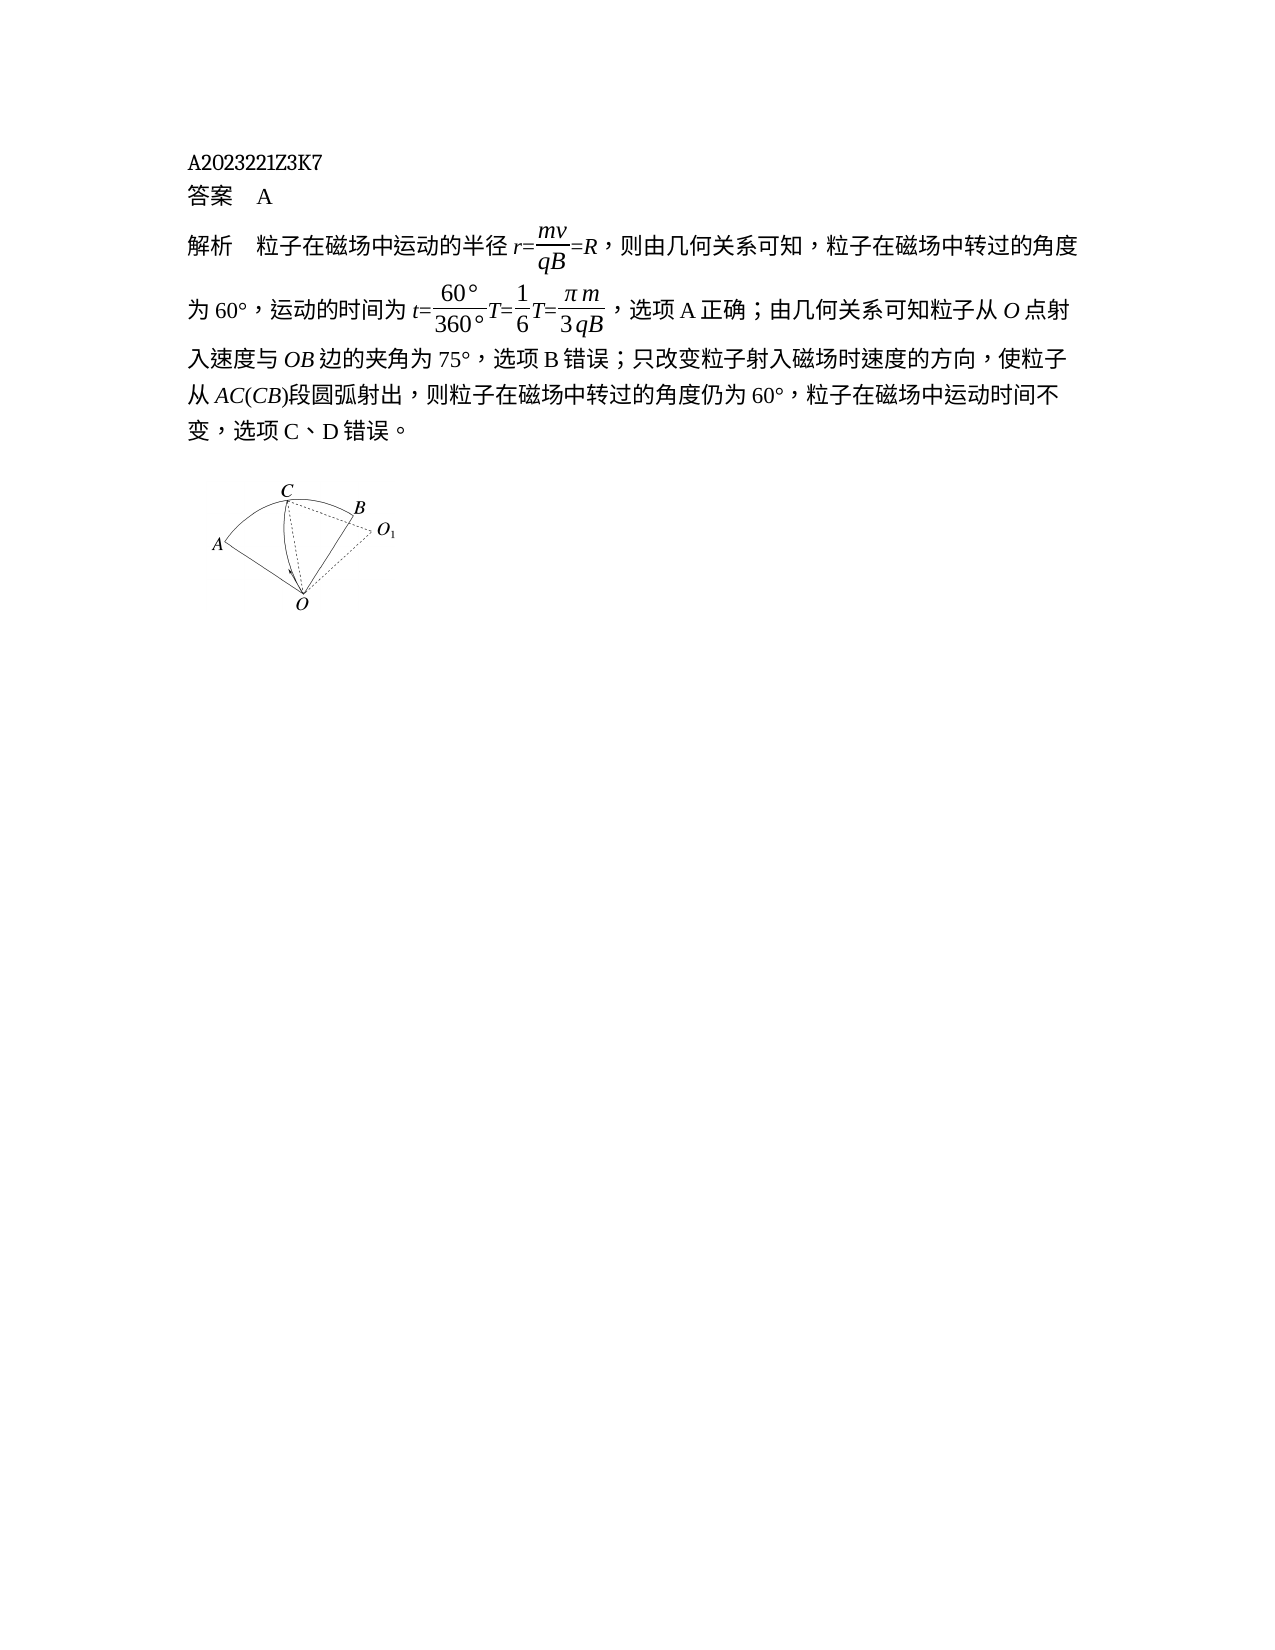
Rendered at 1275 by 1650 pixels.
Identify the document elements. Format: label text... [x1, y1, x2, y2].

picture [206, 481, 395, 612]
text 答案 A [187, 180, 1087, 211]
text 解析 粒子在磁场中运动的半径r==R，则由几何关系可知，粒子在磁场中转过的角度为60°，运动的时间为t=T=T=，选项A正确；由几何关系可知粒子从O点射入速度与OB边的夹角为75°，选项B错误；只改变粒子射入磁场时速度的方向，使粒子从AC(CB)段圆弧射出，则粒子在磁场中转过的角度仍为60°，粒子在磁场中运动时间不变，选项C、D错误。 [187, 216, 1087, 447]
text A2023221Z3K7 [187, 150, 1087, 176]
